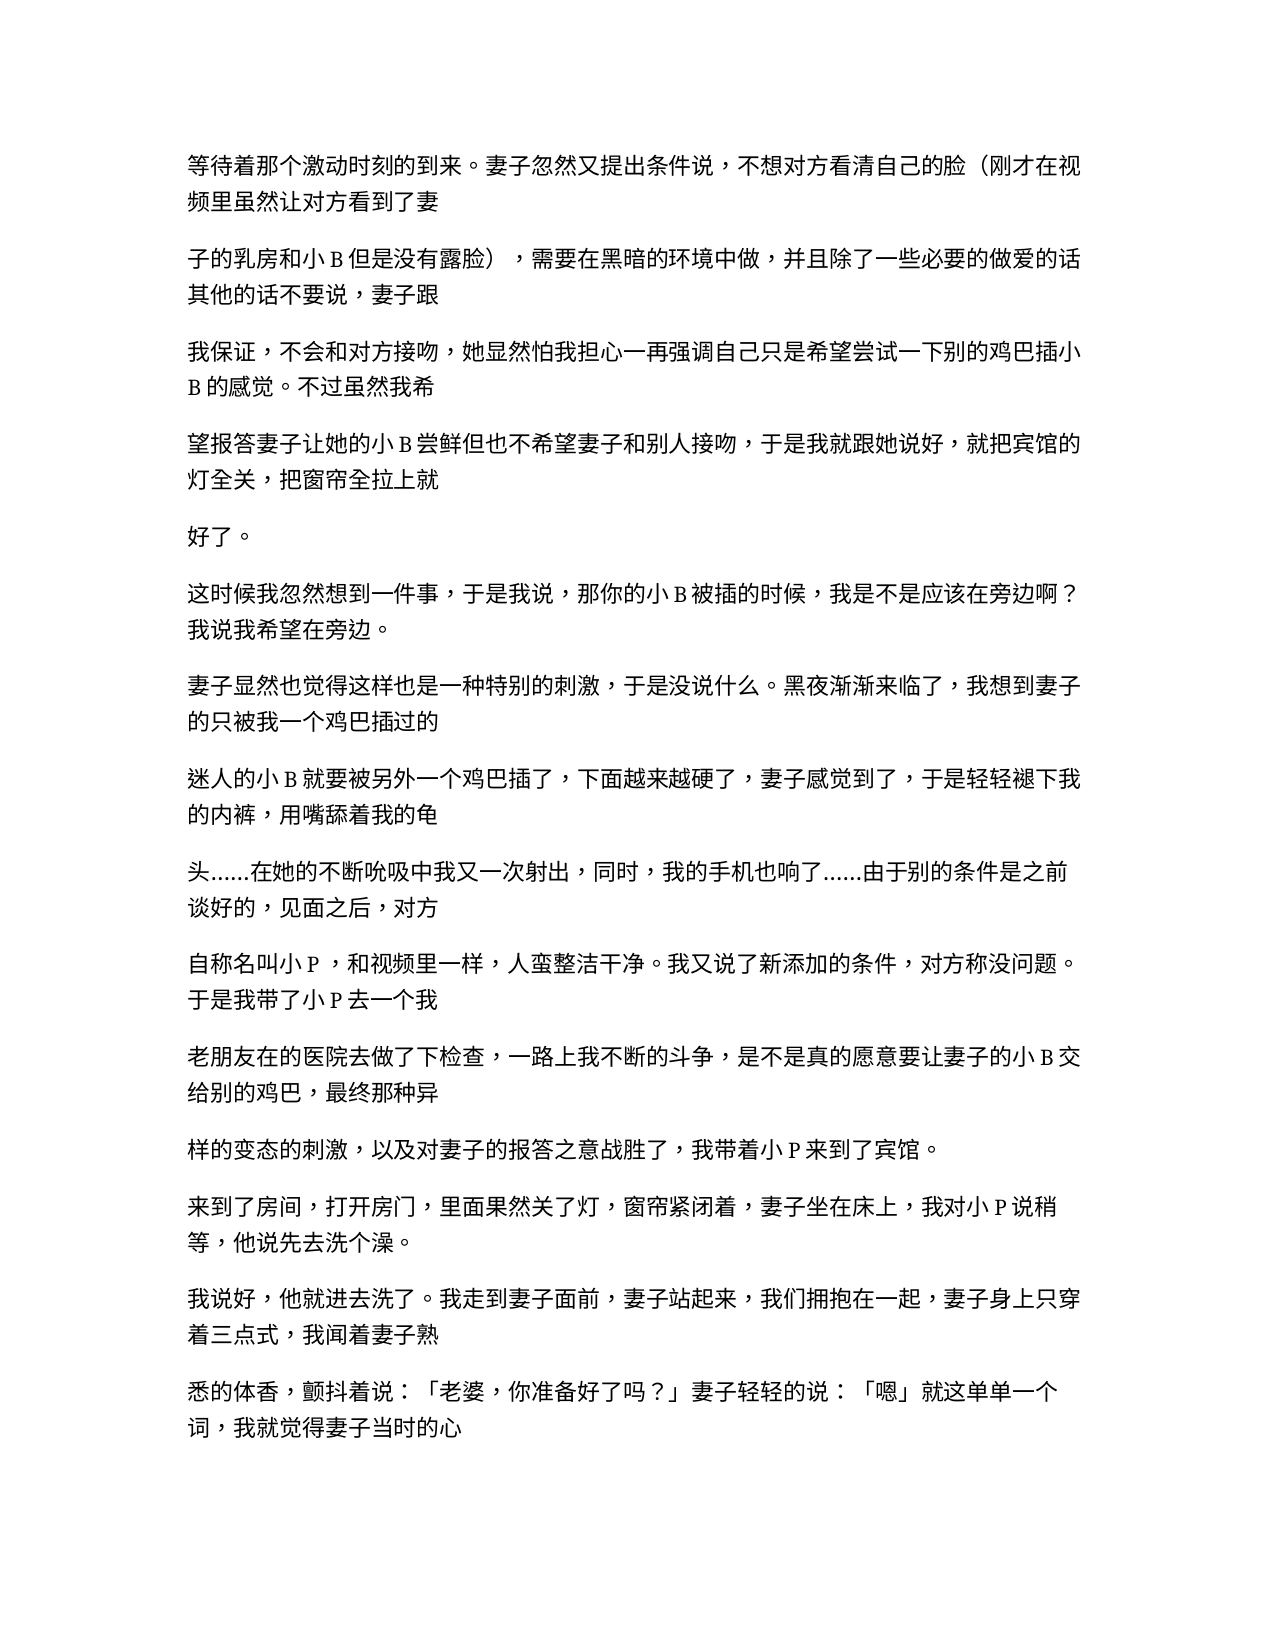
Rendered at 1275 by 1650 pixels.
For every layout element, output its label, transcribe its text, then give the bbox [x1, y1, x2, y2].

text 老朋友在的医院去做了下检查，一路上我不断的斗争，是不是真的愿意要让妻子的小B 交给别的鸡巴，最终那种异 [187, 1041, 1087, 1108]
text 样的变态的刺激，以及对妻子的报答之意战胜了，我带着小P 来到了宾馆。 [187, 1134, 1087, 1165]
text 这时候我忽然想到一件事，于是我说，那你的小B 被插的时候，我是不是应该在旁边啊？我说我希望在旁边。 [187, 578, 1087, 645]
text 子的乳房和小B 但是没有露脸），需要在黑暗的环境中做，并且除了一些必要的做爱的话其他的话不要说，妻子跟 [187, 243, 1087, 310]
text 自称名叫小P ，和视频里一样，人蛮整洁干净。我又说了新添加的条件，对方称没问题。于是我带了小P 去一个我 [187, 948, 1087, 1016]
text 悉的体香，颤抖着说：「老婆，你准备好了吗？」妻子轻轻的说：「嗯」就这单单一个词，我就觉得妻子当时的心 [187, 1376, 1087, 1443]
text 望报答妻子让她的小B 尝鲜但也不希望妻子和别人接吻，于是我就跟她说好，就把宾馆的灯全关，把窗帘全拉上就 [187, 428, 1087, 495]
text 迷人的小B 就要被另外一个鸡巴插了，下面越来越硬了，妻子感觉到了，于是轻轻褪下我的内裤，用嘴舔着我的龟 [187, 763, 1087, 830]
text 我保证，不会和对方接吻，她显然怕我担心一再强调自己只是希望尝试一下别的鸡巴插小B 的感觉。不过虽然我希 [187, 335, 1087, 403]
text 妻子显然也觉得这样也是一种特别的刺激，于是没说什么。黑夜渐渐来临了，我想到妻子的只被我一个鸡巴插过的 [187, 670, 1087, 737]
text 好了。 [187, 521, 1087, 552]
text 我说好，他就进去洗了。我走到妻子面前，妻子站起来，我们拥抱在一起，妻子身上只穿着三点式，我闻着妻子熟 [187, 1283, 1087, 1351]
text 头……在她的不断吮吸中我又一次射出，同时，我的手机也响了……由于别的条件是之前谈好的，见面之后，对方 [187, 856, 1087, 923]
text 来到了房间，打开房门，里面果然关了灯，窗帘紧闭着，妻子坐在床上，我对小P 说稍等，他说先去洗个澡。 [187, 1191, 1087, 1258]
text 等待着那个激动时刻的到来。妻子忽然又提出条件说，不想对方看清自己的脸（刚才在视频里虽然让对方看到了妻 [187, 150, 1087, 217]
